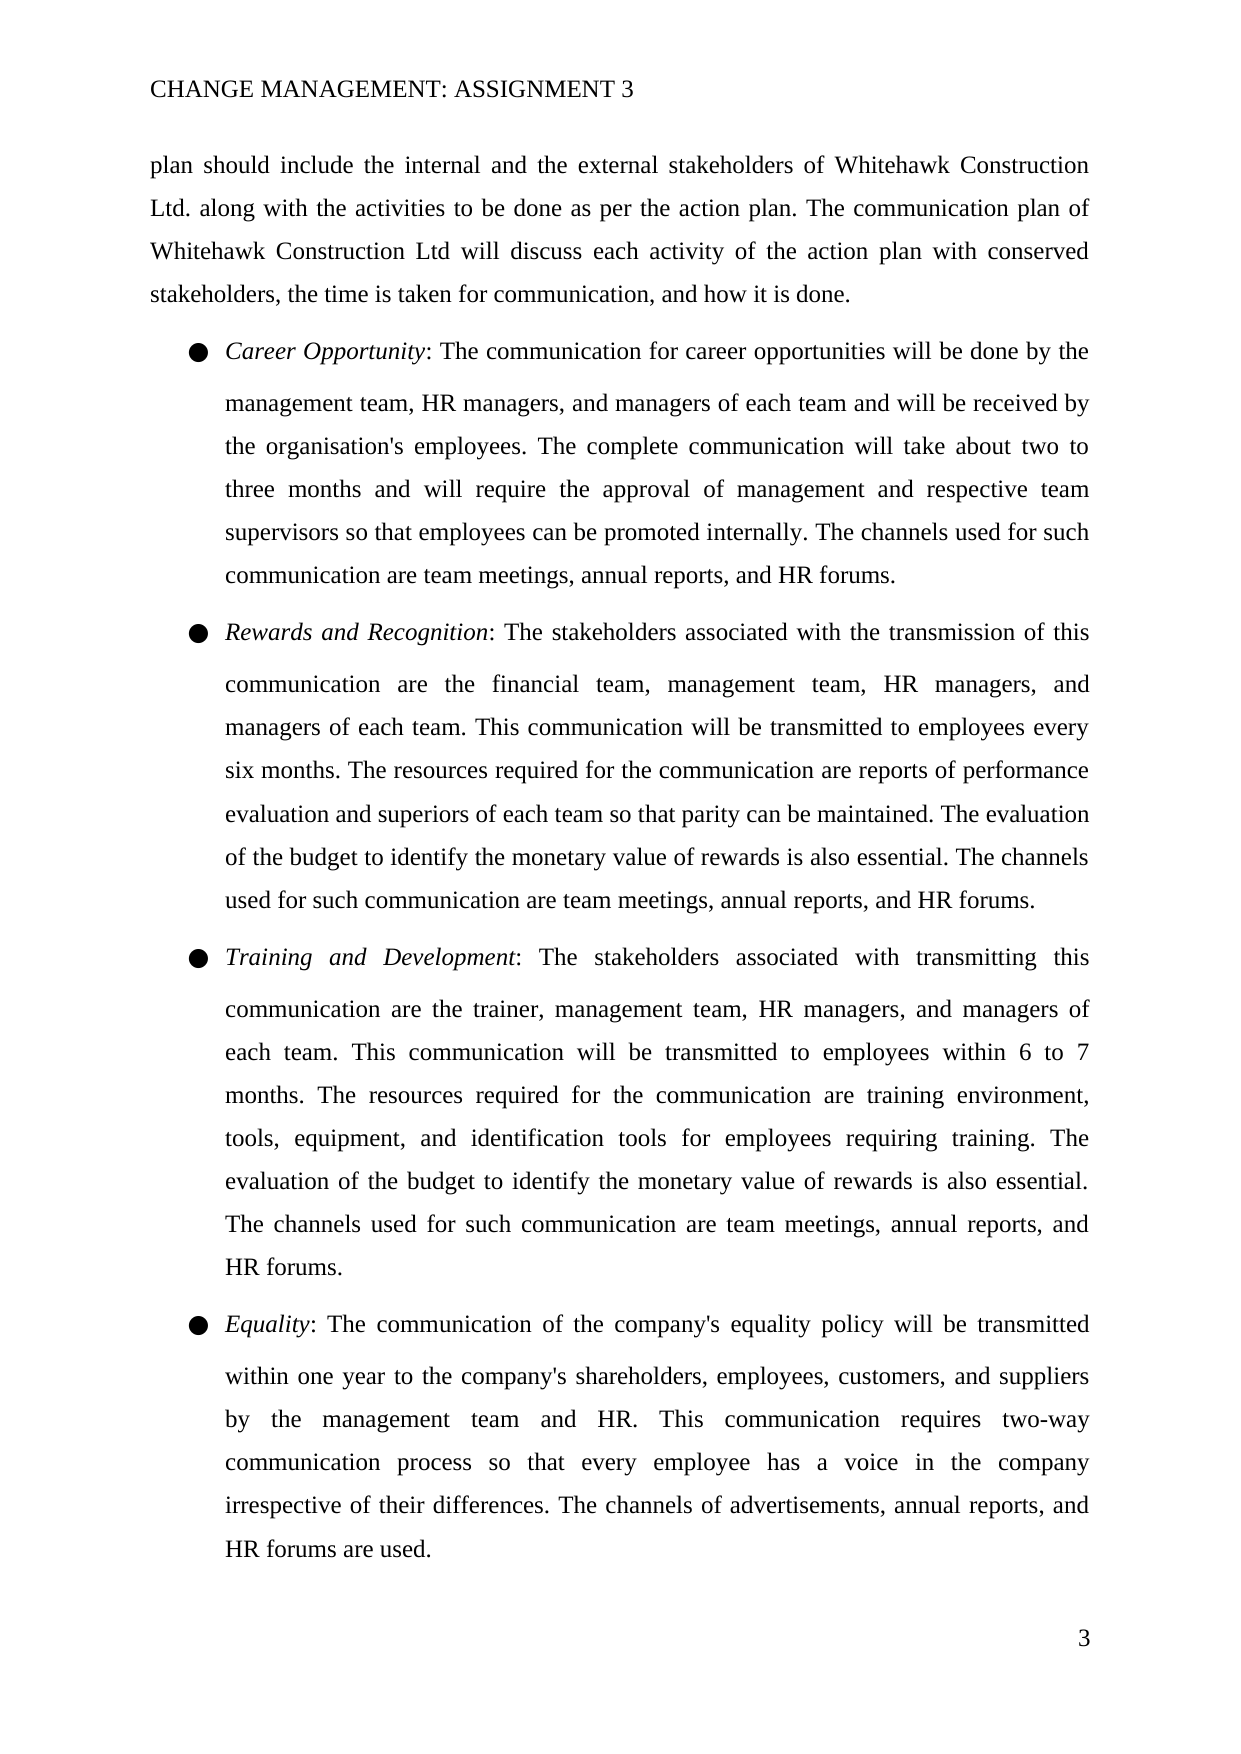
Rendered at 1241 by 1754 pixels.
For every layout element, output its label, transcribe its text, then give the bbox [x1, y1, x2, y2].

list Training and Development: The stakeholders associated with transmitting this communication are the trainer, management team, HR managers, and managers of each team. This communication will be transmitted to employees within 6 to 7 months. The resources required for the communication are training environment, tools, equipment, and identification tools for employees requiring training. The evaluation of the budget to identify the monetary value of rewards is also essential. The channels used for such communication are team meetings, annual reports, and HR forums. [187, 928, 1090, 1281]
list Equality: The communication of the company's equality policy will be transmitted within one year to the company's shareholders, employees, customers, and suppliers by the management team and HR. This communication requires two-way communication process so that every employee has a voice in the company irrespective of their differences. The channels of advertisements, annual reports, and HR forums are used. [187, 1296, 1090, 1562]
list Rewards and Recognition: The stakeholders associated with the transmission of this communication are the financial team, management team, HR managers, and managers of each team. This communication will be transmitted to employees every six months. The resources required for the communication are reports of performance evaluation and superiors of each team so that parity can be maintained. The evaluation of the budget to identify the monetary value of rewards is also essential. The channels used for such communication are team meetings, annual reports, and HR forums. [187, 604, 1090, 914]
list Career Opportunity: The communication for career opportunities will be done by the management team, HR managers, and managers of each team and will be received by the organisation's employees. The complete communication will take about two to three months and will require the approval of management and respective team supervisors so that employees can be promoted internally. The channels used for such communication are team meetings, annual reports, and HR forums. [187, 322, 1090, 589]
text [150, 150, 1090, 308]
